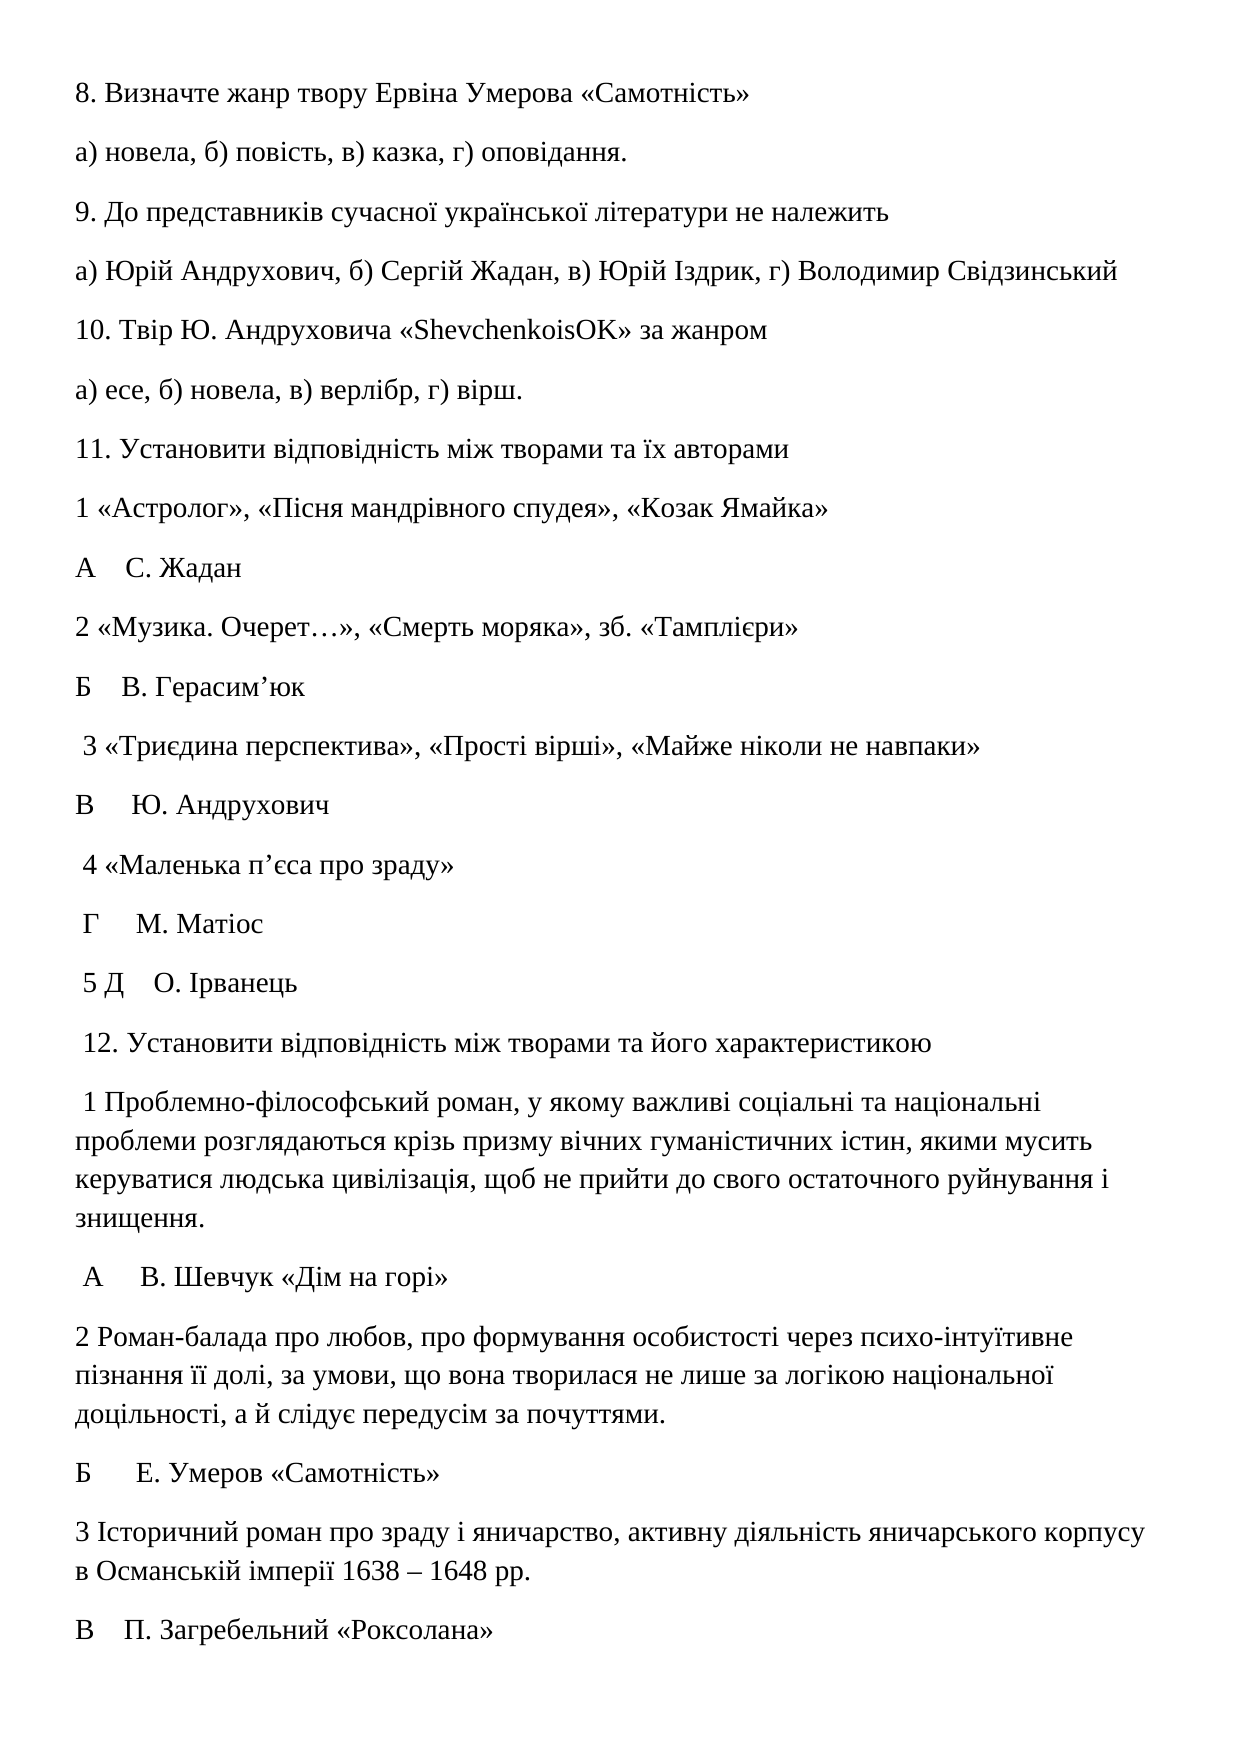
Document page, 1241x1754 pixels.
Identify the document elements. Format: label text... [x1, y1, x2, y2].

text 11. Установити відповідність між творами та їх авторами [75, 431, 1165, 465]
text 4 «Маленька п’єса про зраду» [75, 847, 1165, 880]
text 3 Історичний роман про зраду і яничарство, активну діяльність яничарського корпусу в Османській імперії 1638 – 1648 рр. [75, 1514, 1165, 1587]
text а) новела, б) повість, в) казка, г) оповідання. [75, 134, 1165, 168]
text Б Е. Умеров «Самотність» [75, 1455, 1165, 1489]
text 9. До представників сучасної української літератури не належить [75, 194, 1165, 227]
text В Ю. Андрухович [75, 787, 1165, 821]
text А В. Шевчук «Дім на горі» [75, 1259, 1165, 1293]
text В П. Загребельний «Роксолана» [75, 1612, 1165, 1646]
text 2 Роман-балада про любов, про формування особистості через психо-інтуїтивне пізнання її долі, за умови, що вона творилася не лише за логікою національної доцільності, а й слідує передусім за почуттями. [75, 1319, 1165, 1429]
text а) Юрій Андрухович, б) Сергій Жадан, в) Юрій Іздрик, г) Володимир Свідзинський [75, 253, 1165, 287]
text 5 Д О. Ірванець [75, 966, 1165, 999]
text 3 «Триєдина перспектива», «Прості вірші», «Майже ніколи не навпаки» [75, 728, 1165, 762]
text а) есе, б) новела, в) верлібр, г) вірш. [75, 372, 1165, 405]
text 12. Установити відповідність між творами та його характеристикою [75, 1025, 1165, 1058]
text 1 Проблемно-філософський роман, у якому важливі соціальні та національні проблеми розглядаються крізь призму вічних гуманістичних істин, якими мусить керуватися людська цивілізація, щоб не прийти до свого остаточного руйнування і знищення. [75, 1084, 1165, 1233]
text 2 «Музика. Очерет…», «Смерть моряка», зб. «Тамплієри» [75, 609, 1165, 643]
text Б В. Герасим’юк [75, 669, 1165, 702]
text Г М. Матіос [75, 906, 1165, 940]
text 1 «Астролог», «Пісня мандрівного спудея», «Козак Ямайка» [75, 491, 1165, 524]
text 10. Твір Ю. Андруховича «ShevchenkoisOK» за жанром [75, 312, 1165, 346]
text А С. Жадан [75, 550, 1165, 583]
text 8. Визначте жанр твору Ервіна Умерова «Самотність» [75, 75, 1165, 108]
